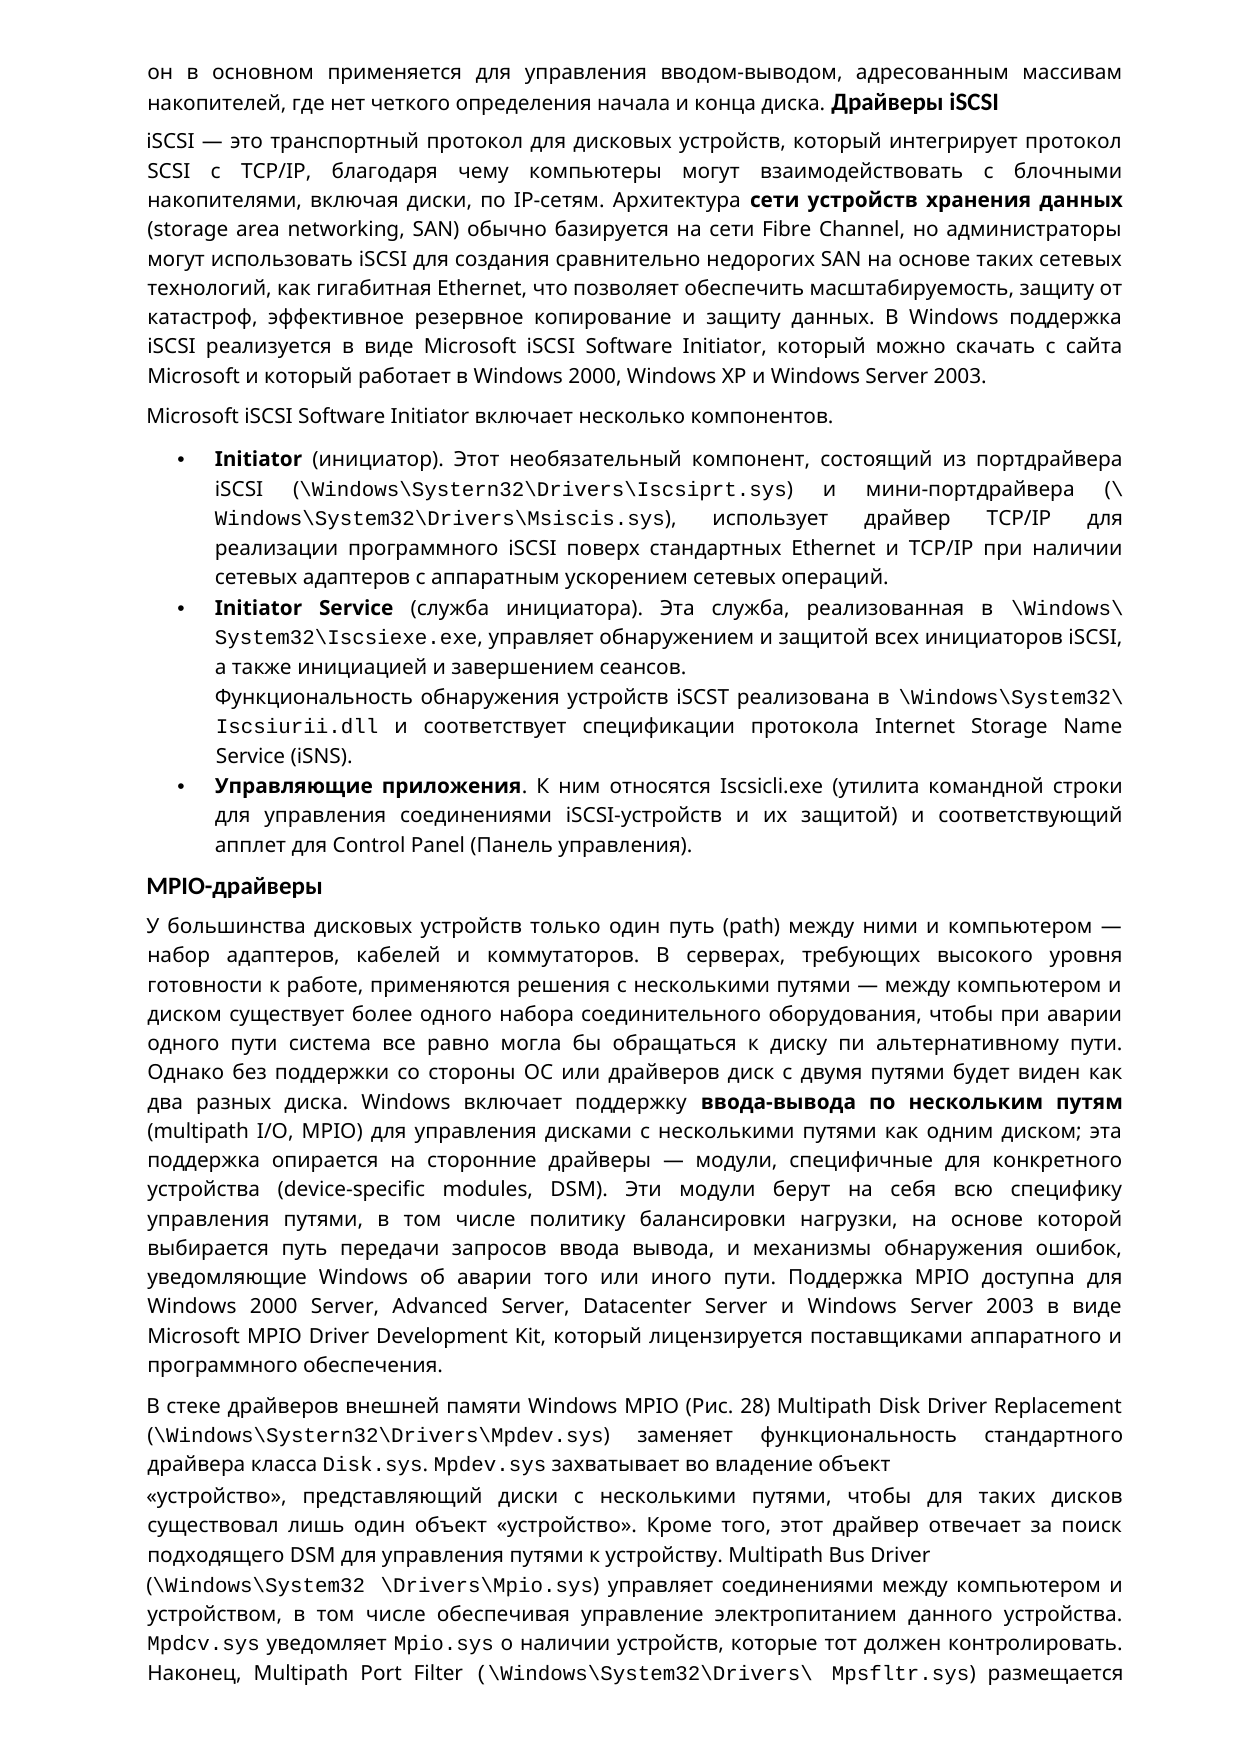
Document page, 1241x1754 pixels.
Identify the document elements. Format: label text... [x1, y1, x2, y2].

text «устройство», представляющий диски с несколькими путями, чтобы для таких дисков существовал лишь один объект «устройство». Кроме того, этот драйвер отвечает за поиск подходящего DSM для управления путями к устройству. Multipath Bus Driver [146, 1481, 1123, 1568]
subtitle MPIO-драйверы [146, 871, 1123, 901]
text Функциональность обнаружения устройств iSCST реализована в \Windows\System32\Iscsiurii.dll и соответствует спецификации протокола Internet Storage Name Service (iSNS). [214, 682, 1123, 769]
text В стеке драйверов внешней памяти Windows MPIO (Рис. 28) Multipath Disk Driver Replacement (\Windows\Systern32\Drivers\Mpdev.sys) заменяет функциональность стандартного драйвера класса Disk.sys. Mpdev.sys захватывает во владение объект [146, 1391, 1123, 1478]
list Initiator (инициатор). Этот необязательный компонент, состоящий из портдрайвера iSCSI (\Windows\Systern32\Drivers\Iscsiprt.sys) и мини-портдрайвера (\Windows\System32\Drivers\Msiscis.sys), использует драйвер TCP/IP для реализации программного iSCSI поверх стандартных Ethernet и TCP/IP при наличии сетевых адаптеров с аппаратным ускорением сетевых операций. [177, 444, 1123, 590]
list Управляющие приложения. К ним относятся Iscsicli.exe (утилита командной строки для управления соединениями iSCSI-устройств и их защитой) и соответствующий апплет для Control Panel (Панель управления). [177, 771, 1123, 858]
text Microsoft iSCSI Software Initiator включает несколько компонентов. [146, 401, 1123, 430]
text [146, 57, 1123, 117]
text iSCSI — это транспортный протокол для дисковых устройств, который интегрирует протокол SCSI с TCP/IP, благодаря чему компьютеры могут взаимодействовать с блочными накопителями, включая диски, по IP-сетям. Архитектура сети устройств хранения данных (storage area networking, SAN) обычно базируется на сети Fibre Channel, но администраторы могут использовать iSCSI для создания сравнительно недорогих SAN на основе таких сетевых технологий, как гигабитная Ethernet, что позволяет обеспечить масштабируемость, защиту от катастроф, эффективное резервное копирование и защиту данных. В Windows поддержка iSCSI реализуется в виде Microsoft iSCSI Software Initiator, который можно скачать с сайта Microsoft и который работает в Windows 2000, Windows ХР и Windows Server 2003. [146, 127, 1123, 389]
list Initiator Service (служба инициатора). Эта служба, реализованная в \Windows\System32\Iscsiexe.exe, управляет обнаружением и защитой всех инициаторов iSCSI, а также инициацией и завершением сеансов. [177, 593, 1123, 680]
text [146, 1570, 1123, 1686]
text У большинства дисковых устройств только один путь (path) между ними и компьютером — набор адаптеров, кабелей и коммутаторов. В серверах, требующих высокого уровня готовности к работе, применяются решения с несколькими путями — между компьютером и диском существует более одного набора соединительного оборудования, чтобы при аварии одного пути система все равно могла бы обращаться к диску пи альтернативному пути. Однако без поддержки со стороны ОС или драйверов диск с двумя путями будет виден как два разных диска. Windows включает поддержку ввода-вывода по нескольким путям (multipath I/O, MPIO) для управления дисками с несколькими путями как одним диском; эта поддержка опирается на сторонние драйверы — модули, специфичные для конкретного устройства (device-specific modules, DSM). Эти модули берут на себя всю специфику управления путями, в том числе политику балансировки нагрузки, на основе которой выбирается путь передачи запросов ввода вывода, и механизмы обнаружения ошибок, уведомляющие Windows об аварии того или иного пути. Поддержка MPIO доступна для Windows 2000 Server, Advanced Server, Datacenter Server и Windows Server 2003 в виде Microsoft MPIO Driver Development Kit, который лицензируется поставщиками аппаратного и программного обеспечения. [146, 911, 1123, 1379]
